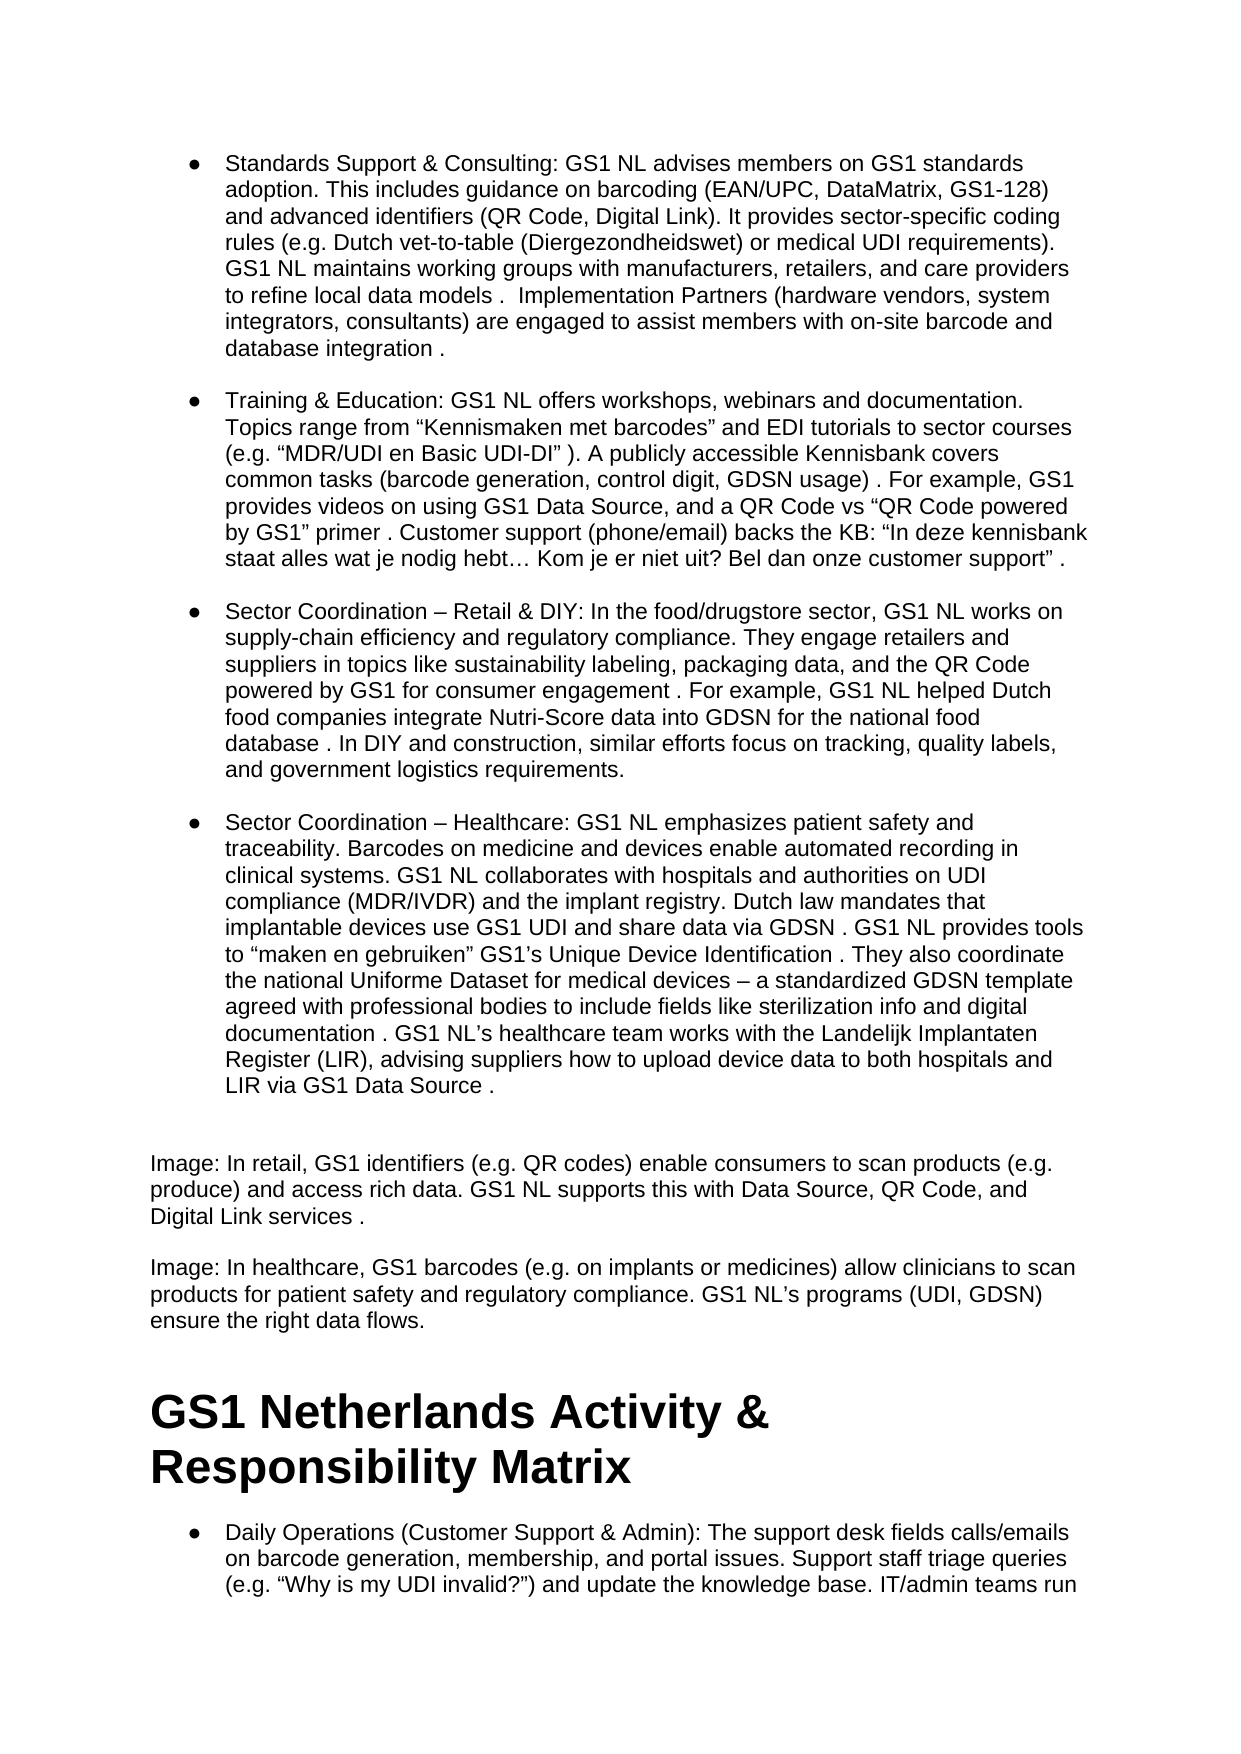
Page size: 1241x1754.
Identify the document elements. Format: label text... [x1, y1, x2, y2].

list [187, 1518, 1090, 1597]
list Sector Coordination – Retail & DIY: In the food/drugstore sector, GS1 NL works on supply-chain efficiency and regulatory compliance. They engage retailers and suppliers in topics like sustainability labeling, packaging data, and the QR Code powered by GS1 for consumer engagement . For example, GS1 NL helped Dutch food companies integrate Nutri-Score data into GDSN for the national food database . In DIY and construction, similar efforts focus on tracking, quality labels, and government logistics requirements. [187, 598, 1090, 809]
list Training & Education: GS1 NL offers workshops, webinars and documentation. Topics range from “Kennismaken met barcodes” and EDI tutorials to sector courses (e.g. “MDR/UDI en Basic UDI-DI” ). A publicly accessible Kennisbank covers common tasks (barcode generation, control digit, GDSN usage) . For example, GS1 provides videos on using GS1 Data Source, and a QR Code vs “QR Code powered by GS1” primer . Customer support (phone/email) backs the KB: “In deze kennisbank staat alles wat je nodig hebt… Kom je er niet uit? Bel dan onze customer support” . [187, 387, 1090, 598]
text Image: In healthcare, GS1 barcodes (e.g. on implants or medicines) allow clinicians to scan products for patient safety and regulatory compliance. GS1 NL’s programs (UDI, GDSN) ensure the right data flows. [150, 1254, 1090, 1333]
subtitle GS1 Netherlands Activity & Responsibility Matrix [150, 1383, 1090, 1493]
list Standards Support & Consulting: GS1 NL advises members on GS1 standards adoption. This includes guidance on barcoding (EAN/UPC, DataMatrix, GS1-128) and advanced identifiers (QR Code, Digital Link). It provides sector-specific coding rules (e.g. Dutch vet-to-table (Diergezondheidswet) or medical UDI requirements). GS1 NL maintains working groups with manufacturers, retailers, and care providers to refine local data models . Implementation Partners (hardware vendors, system integrators, consultants) are engaged to assist members with on-site barcode and database integration . [187, 150, 1090, 387]
text Image: In retail, GS1 identifiers (e.g. QR codes) enable consumers to scan products (e.g. produce) and access rich data. GS1 NL supports this with Data Source, QR Code, and Digital Link services . [150, 1150, 1090, 1229]
list Sector Coordination – Healthcare: GS1 NL emphasizes patient safety and traceability. Barcodes on medicine and devices enable automated recording in clinical systems. GS1 NL collaborates with hospitals and authorities on UDI compliance (MDR/IVDR) and the implant registry. Dutch law mandates that implantable devices use GS1 UDI and share data via GDSN . GS1 NL provides tools to “maken en gebruiken” GS1’s Unique Device Identification . They also coordinate the national Uniforme Dataset for medical devices – a standardized GDSN template agreed with professional bodies to include fields like sterilization info and digital documentation . GS1 NL’s healthcare team works with the Landelijk Implantaten Register (LIR), advising suppliers how to upload device data to both hospitals and LIR via GS1 Data Source . [187, 809, 1090, 1125]
